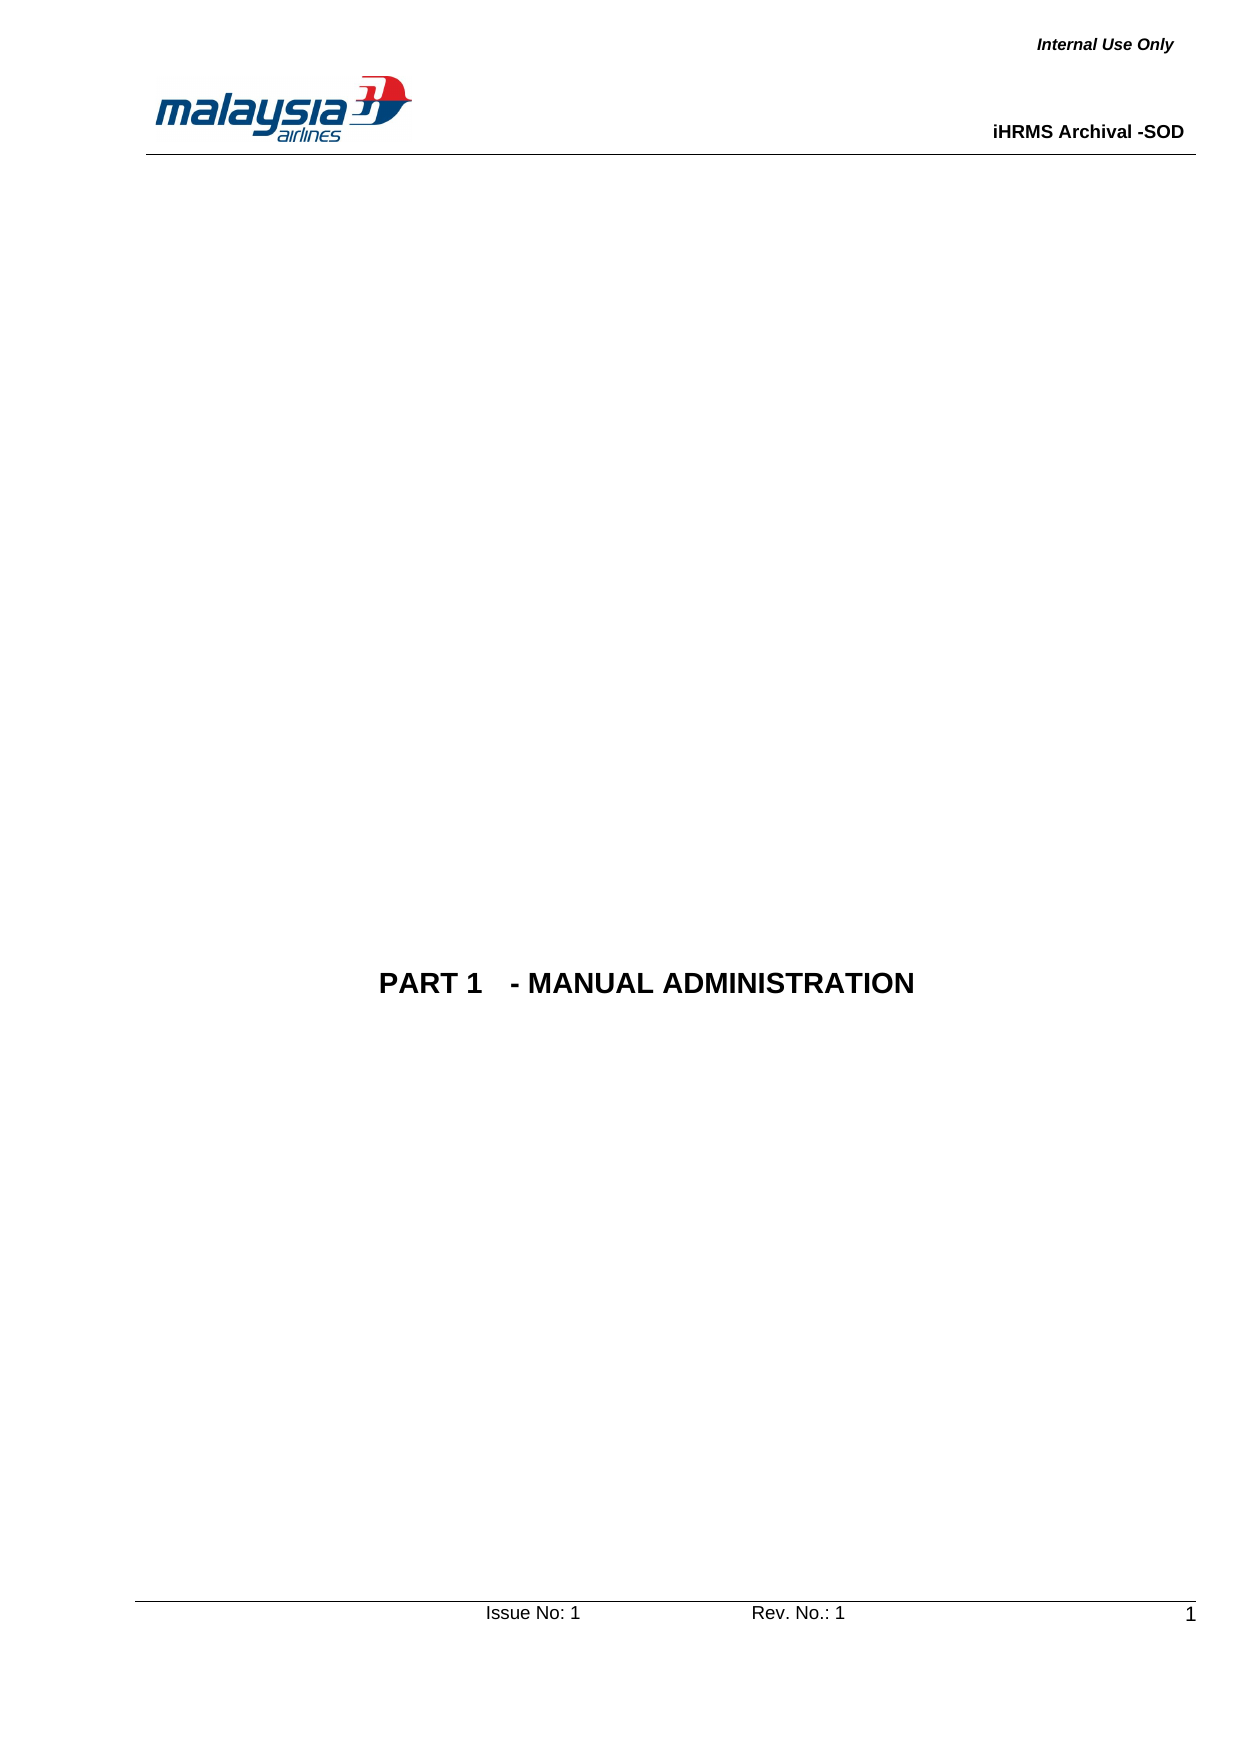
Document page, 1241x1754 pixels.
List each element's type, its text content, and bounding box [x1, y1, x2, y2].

picture [155, 76, 412, 142]
subtitle - MANUAL ADMINISTRATION [379, 966, 1113, 999]
